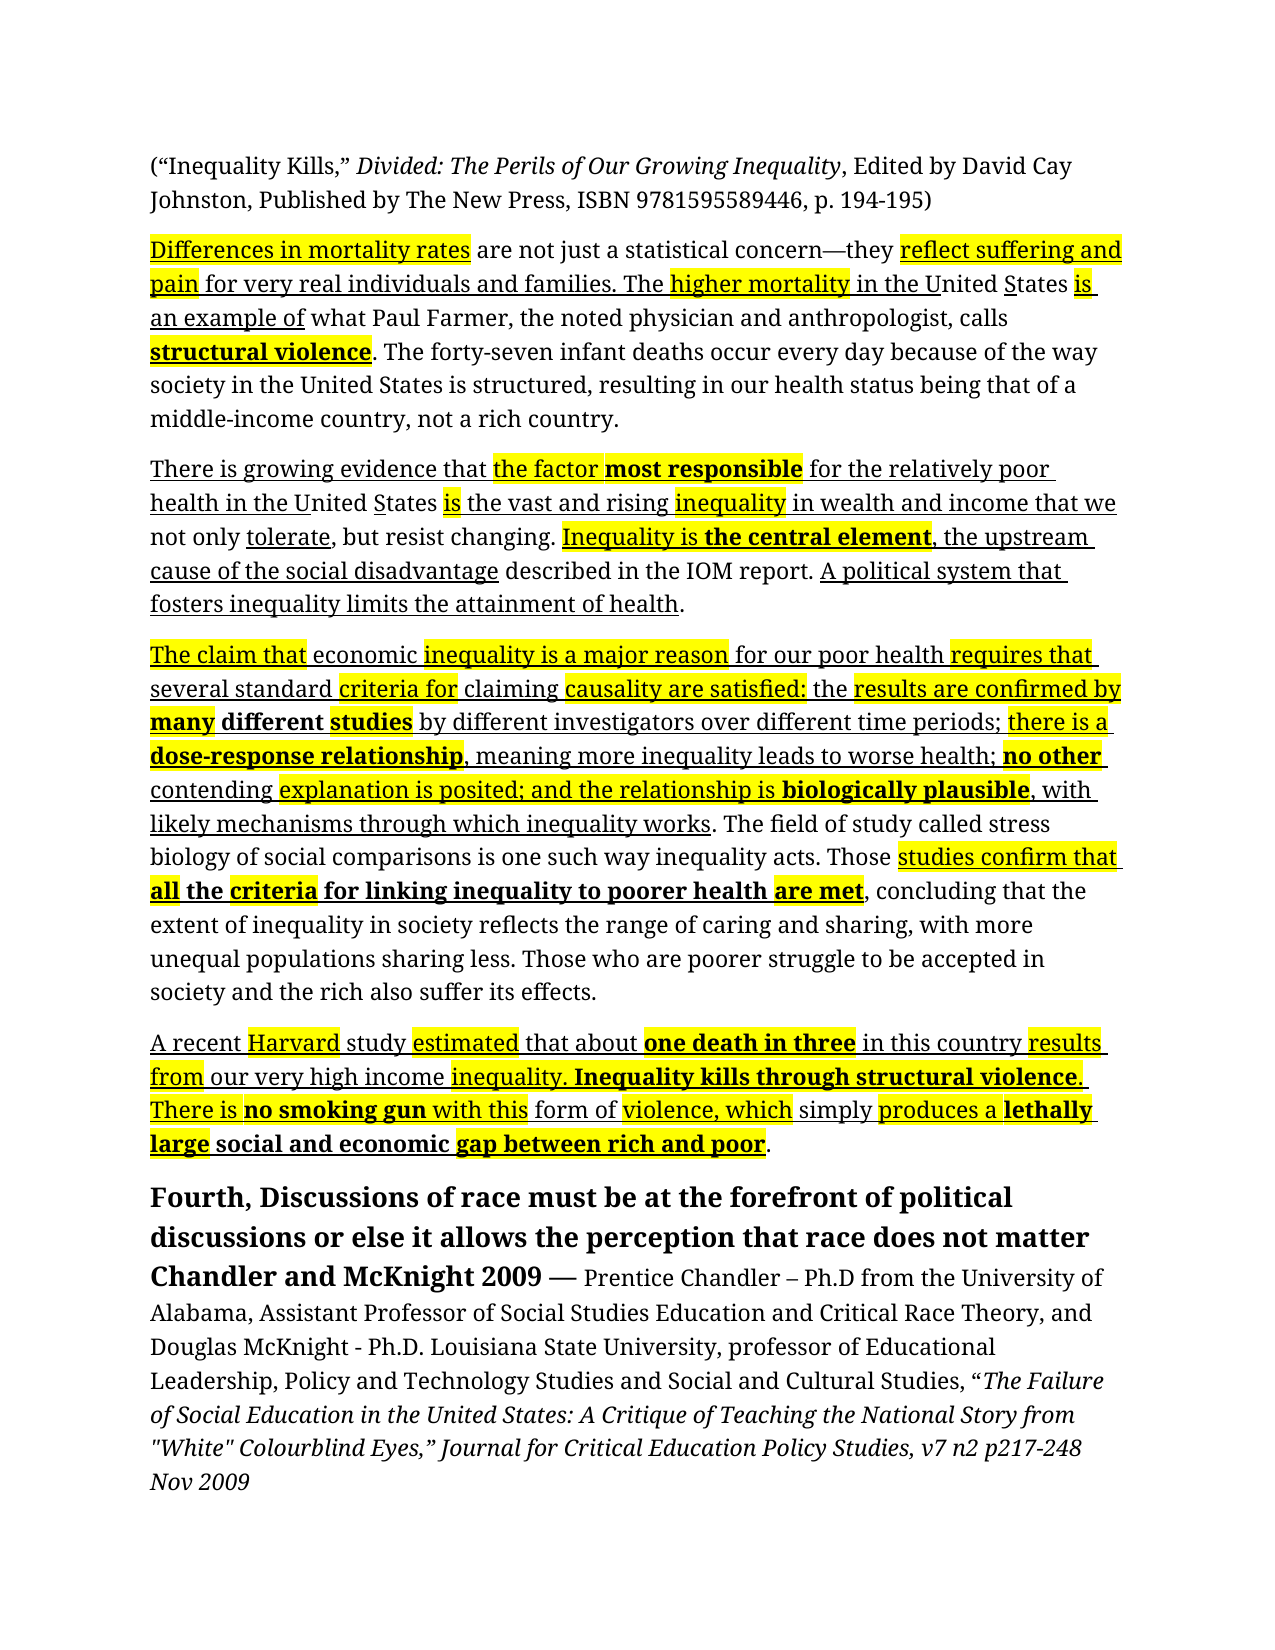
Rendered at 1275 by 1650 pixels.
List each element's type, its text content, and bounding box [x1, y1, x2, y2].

text Chandler and McKnight 2009 — Prentice Chandler – Ph.D from the University of Alabama, Assistant Professor of Social Studies Education and Critical Race Theory, and Douglas McKnight - Ph.D. Louisiana State University, professor of Educational Leadership, Policy and Technology Studies and Social and Cultural Studies, “The Failure of Social Education in the United States: A Critique of Teaching the National Story from "White" Colourblind Eyes,” Journal for Critical Education Policy Studies, v7 n2 p217-248 Nov 2009 [150, 1258, 1125, 1497]
text Differences in mortality rates are not just a statistical concern—they reflect suffering and pain for very real individuals and families. The higher mortality in the United States is an example of what Paul Farmer, the noted physician and anthropologist, calls structural violence. The forty-seven infant deaths occur every day because of the way society in the United States is structured, resulting in our health status being that of a middle-income country, not a rich country. [150, 234, 1125, 434]
subtitle Fourth, Discussions of race must be at the forefront of political discussions or else it allows the perception that race does not matter [150, 1178, 1125, 1255]
text The claim that economic inequality is a major reason for our poor health requires that several standard criteria for claiming causality are satisfied: the results are confirmed by many different studies by different investigators over different time periods; there is a dose-response relationship, meaning more inequality leads to worse health; no other contending explanation is posited; and the relationship is biologically plausible, with likely mechanisms through which inequality works. The field of study called stress biology of social comparisons is one such way inequality acts. Those studies confirm that all the criteria for linking inequality to poorer health are met, concluding that the extent of inequality in society reflects the range of caring and sharing, with more unequal populations sharing less. Those who are poorer struggle to be accepted in society and the rich also suffer its effects. [150, 639, 1125, 1007]
text A recent Harvard study estimated that about one death in three in this country results from our very high income inequality. Inequality kills through structural violence. There is no smoking gun with this form of violence, which simply produces a lethally large social and economic gap between rich and poor. [150, 1027, 1125, 1159]
text There is growing evidence that the factor most responsible for the relatively poor health in the United States is the vast and rising inequality in wealth and income that we not only tolerate, but resist changing. Inequality is the central element, the upstream cause of the social disadvantage described in the IOM report. A political system that fosters inequality limits the attainment of health. [150, 453, 1125, 619]
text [150, 150, 1125, 215]
